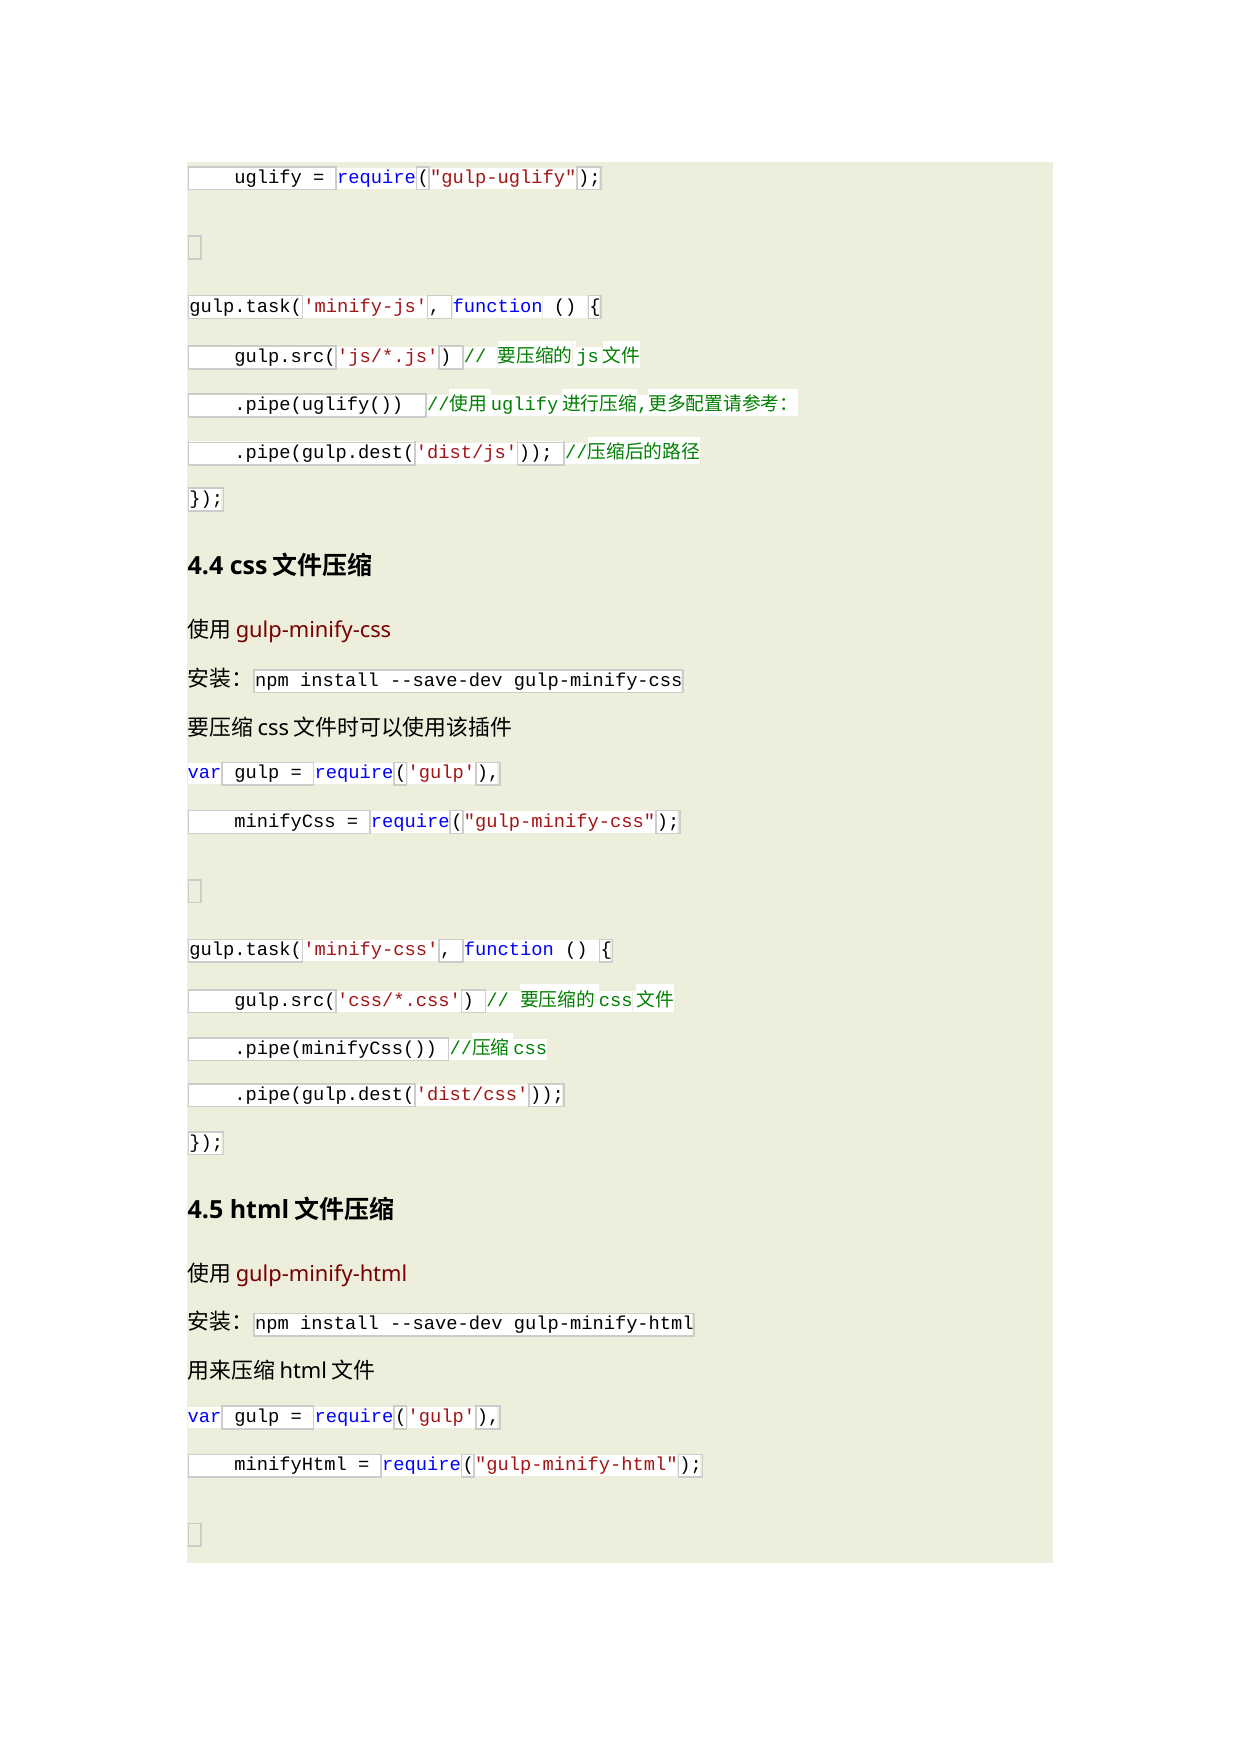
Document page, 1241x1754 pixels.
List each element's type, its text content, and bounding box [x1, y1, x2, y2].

text uglify = require("gulp-uglify"); [187, 162, 1053, 194]
text 使用gulp-minify-html 安装：npm install --save-dev gulp-minify-html 用来压缩html文件 [187, 1256, 1053, 1386]
text 使用gulp-minify-css 安装：npm install --save-dev gulp-minify-css 要压缩css文件时可以使用该插件 [187, 612, 1053, 742]
text .pipe(gulp.dest('dist/js')); //压缩后的路径 [187, 435, 1053, 468]
text }); [187, 483, 1053, 516]
text .pipe(gulp.dest('dist/css')); [187, 1079, 1053, 1111]
text gulp.task('minify-css', function () { [187, 934, 1053, 967]
text var gulp = require('gulp'), [187, 758, 1053, 790]
text .pipe(minifyCss()) //压缩css [187, 1031, 1053, 1063]
subtitle 4.5 html文件压缩 [187, 1175, 1053, 1240]
text .pipe(uglify()) //使用uglify进行压缩,更多配置请参考： [187, 387, 1053, 419]
text minifyCss = require("gulp-minify-css"); [187, 806, 1053, 838]
text }); [187, 1127, 1053, 1159]
text gulp.task('minify-js', function () { [187, 291, 1053, 323]
subtitle 4.4 css文件压缩 [187, 531, 1053, 596]
text var gulp = require('gulp'), [187, 1401, 1053, 1434]
text gulp.src('css/*.css') // 要压缩的css文件 [187, 983, 1053, 1015]
text minifyHtml = require("gulp-minify-html"); [187, 1449, 1053, 1482]
text gulp.src('js/*.js') // 要压缩的js文件 [187, 339, 1053, 371]
